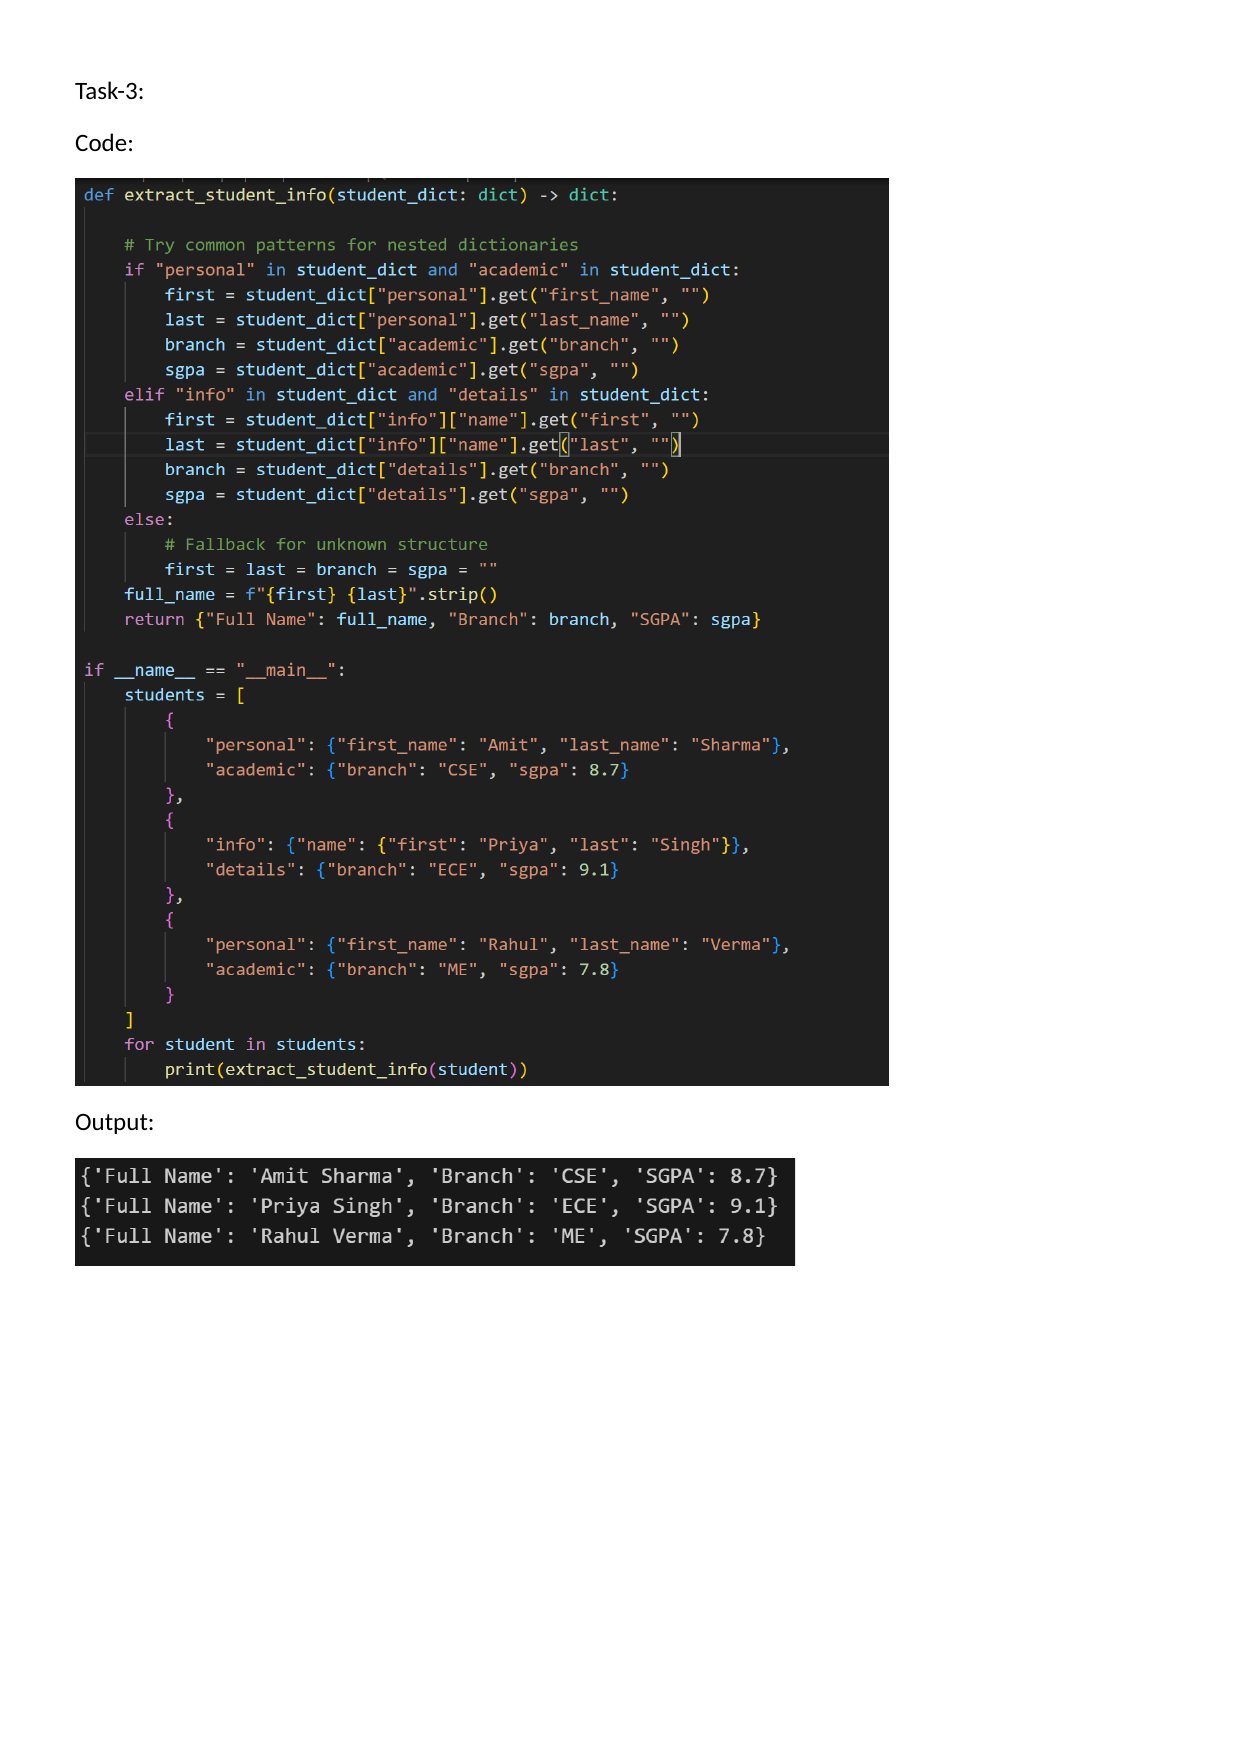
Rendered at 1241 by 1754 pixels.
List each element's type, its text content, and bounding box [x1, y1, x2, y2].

text Code: [75, 127, 1165, 157]
text Output: [75, 1106, 1165, 1137]
text Task-3: [75, 75, 1165, 106]
picture [75, 178, 889, 1086]
picture [75, 1158, 796, 1266]
